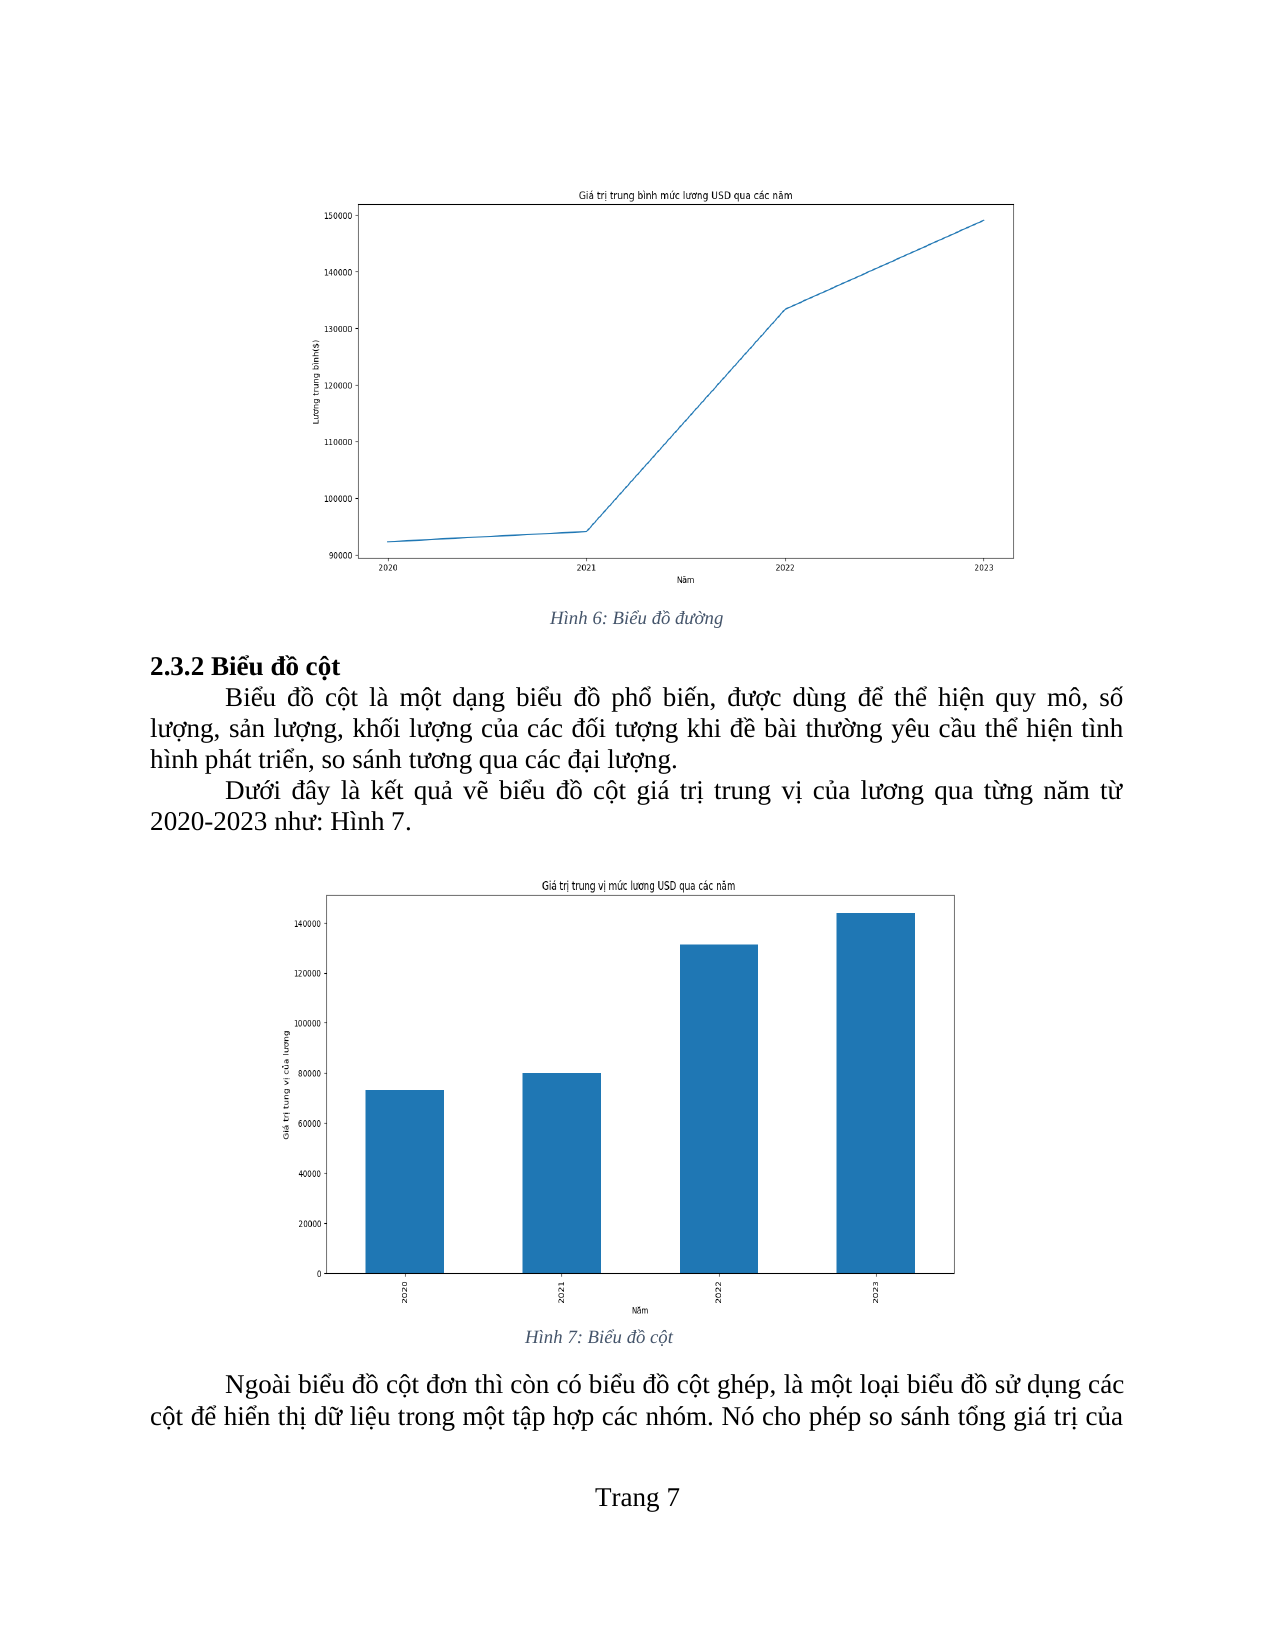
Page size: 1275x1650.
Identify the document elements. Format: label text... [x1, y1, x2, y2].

text Biểu đồ cột là một dạng biểu đồ phổ biến, được dùng để thể hiện quy mô, số lượng, sản lượng, khối lượng của các đối tượng khi đề bài thường yêu cầu thể hiện tình hình phát triển, so sánh tương qua các đại lượng. [150, 681, 1125, 774]
picture [252, 150, 1098, 608]
text Dưới đây là kết quả vẽ biểu đồ cột giá trị trung vị của lương qua từng năm từ 2020-2023 như: Hình 7. [150, 774, 1125, 837]
subtitle 2.3.2 Biểu đồ cột [150, 650, 1125, 681]
picture [225, 836, 1035, 1327]
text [150, 1368, 1125, 1431]
